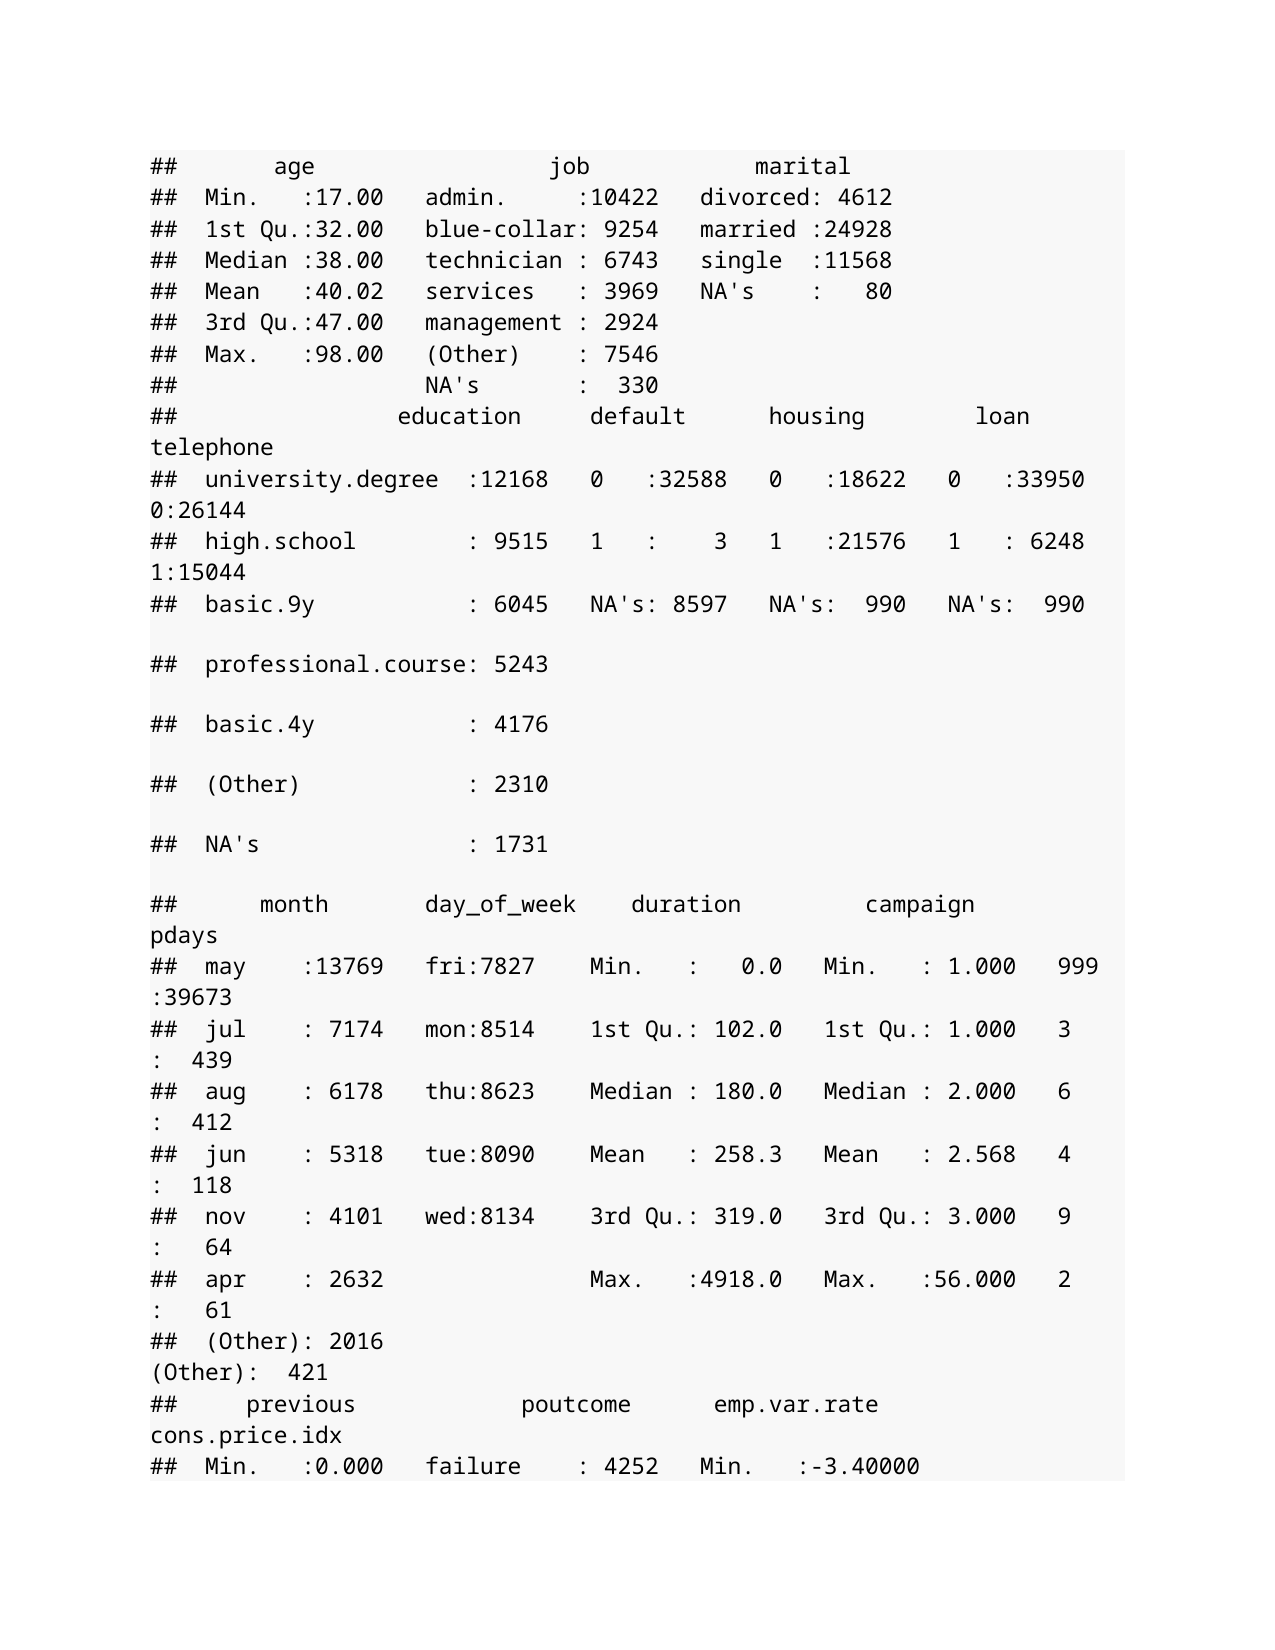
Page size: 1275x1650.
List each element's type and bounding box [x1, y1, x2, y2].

text [150, 150, 1125, 1481]
